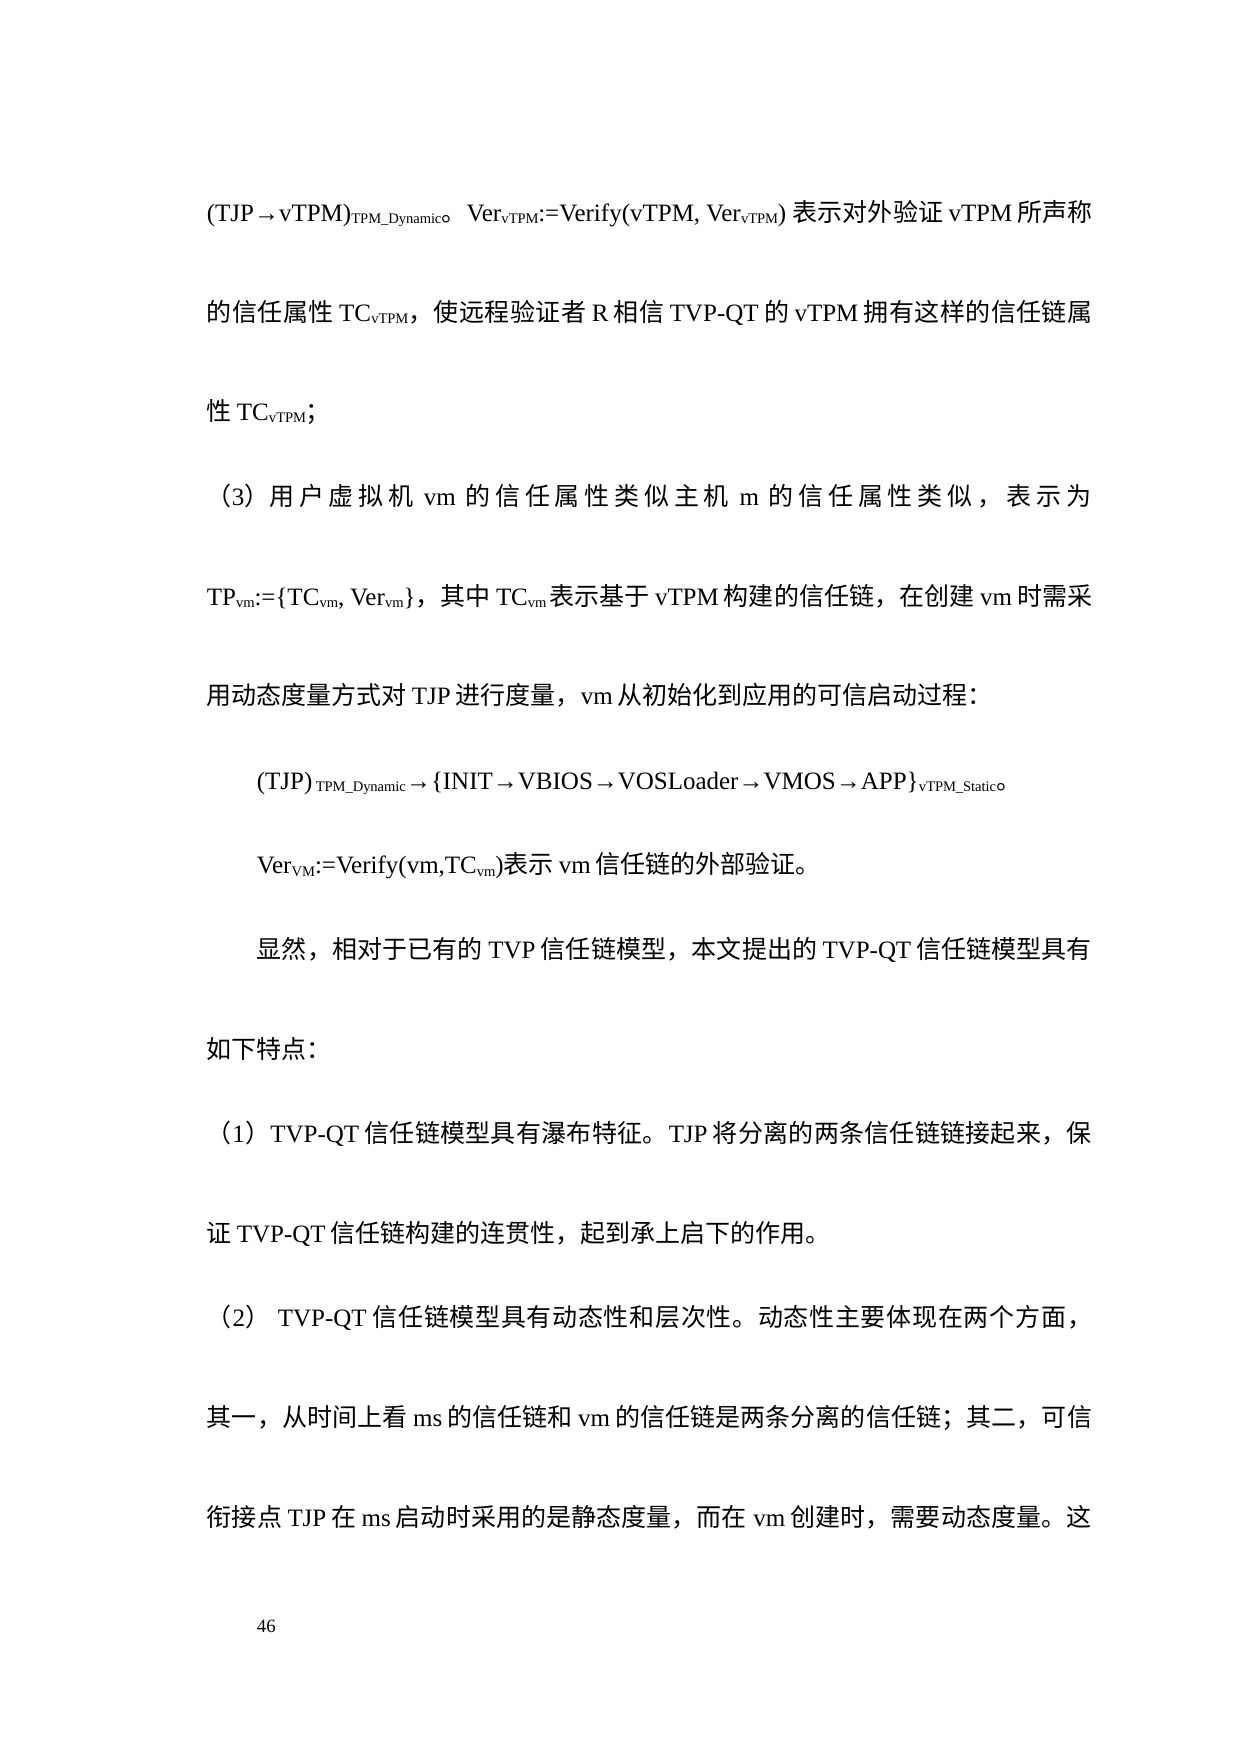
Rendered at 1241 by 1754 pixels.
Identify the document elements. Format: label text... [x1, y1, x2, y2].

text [207, 177, 1093, 443]
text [207, 1283, 1093, 1549]
list VerVM:=Verify(vm,TCvm)表示vm信任链的外部验证。 [207, 830, 1093, 896]
text 显然，相对于已有的TVP信任链模型，本文提出的TVP-QT信任链模型具有如下特点： [207, 914, 1093, 1080]
list 用户虚拟机vm的信任属性类似主机m的信任属性类似，表示为TPvm:={TCvm, Vervm}，其中TCvm表示基于vTPM构建的信任链，在创建vm时需采用动态度量方式对TJP进行度量，vm从初始化到应用的可信启动过程： [207, 461, 1093, 727]
list (TJP) TPM_Dynamic→{INIT→VBIOS→VOSLoader→VMOS→APP}vTPM_Static。 [207, 745, 1093, 812]
text （1）TVP-QT信任链模型具有瀑布特征。TJP将分离的两条信任链链接起来，保证TVP-QT信任链构建的连贯性，起到承上启下的作用。 [207, 1098, 1093, 1265]
